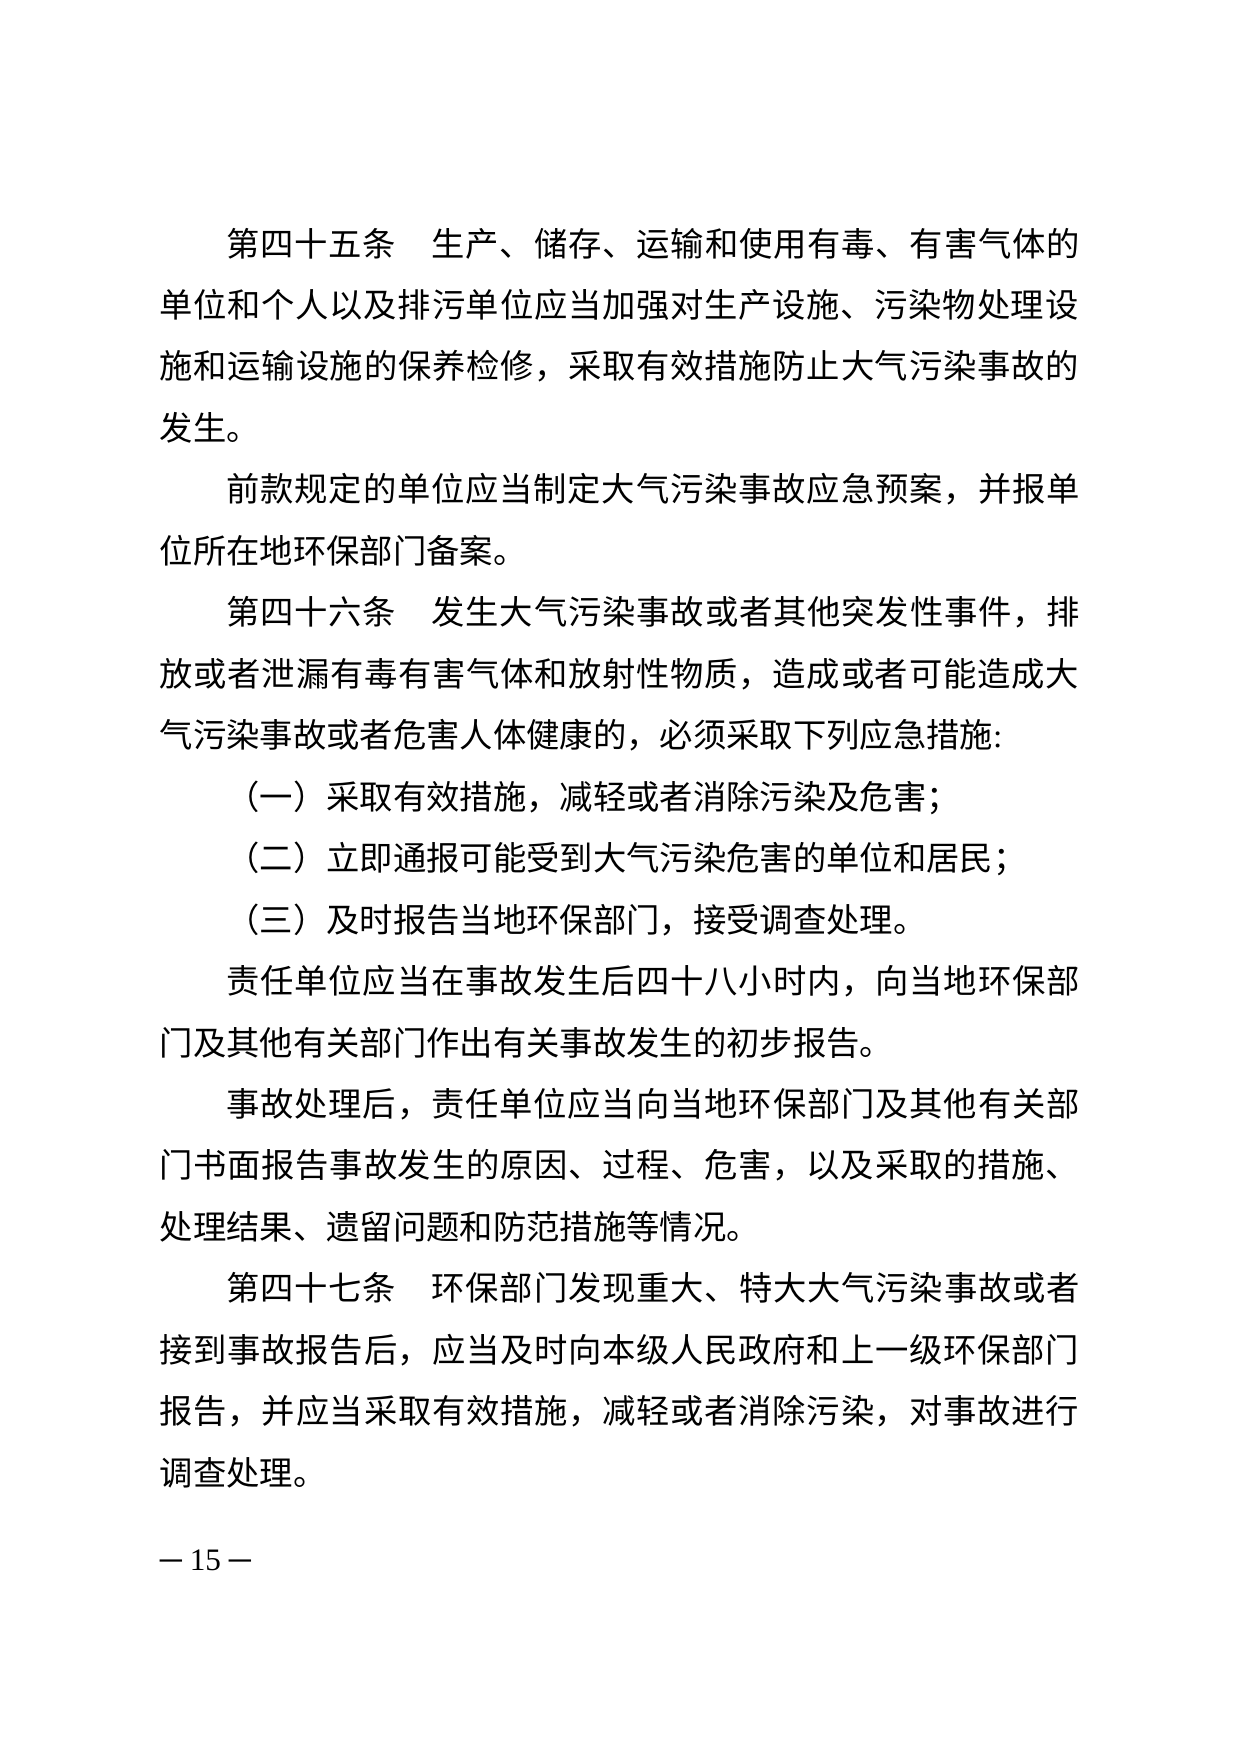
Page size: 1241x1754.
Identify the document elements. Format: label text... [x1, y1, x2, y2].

text 第四十六条 发生大气污染事故或者其他突发性事件，排放或者泄漏有毒有害气体和放射性物质，造成或者可能造成大气污染事故或者危害人体健康的，必须采取下列应急措施: [159, 576, 1081, 760]
text 责任单位应当在事故发生后四十八小时内，向当地环保部门及其他有关部门作出有关事故发生的初步报告。 [159, 944, 1081, 1067]
text 第四十五条 生产、储存、运输和使用有毒、有害气体的单位和个人以及排污单位应当加强对生产设施、污染物处理设施和运输设施的保养检修，采取有效措施防止大气污染事故的发生。 [159, 207, 1081, 453]
text （一）采取有效措施，减轻或者消除污染及危害； [159, 760, 1081, 821]
text （二）立即通报可能受到大气污染危害的单位和居民； [159, 821, 1081, 883]
text （三）及时报告当地环保部门，接受调查处理。 [159, 883, 1081, 944]
text 前款规定的单位应当制定大气污染事故应急预案，并报单位所在地环保部门备案。 [159, 453, 1081, 576]
text 事故处理后，责任单位应当向当地环保部门及其他有关部门书面报告事故发生的原因、过程、危害，以及采取的措施、处理结果、遗留问题和防范措施等情况。 [159, 1067, 1081, 1252]
text 第四十七条 环保部门发现重大、特大大气污染事故或者接到事故报告后，应当及时向本级人民政府和上一级环保部门报告，并应当采取有效措施，减轻或者消除污染，对事故进行调查处理。 [159, 1252, 1081, 1497]
